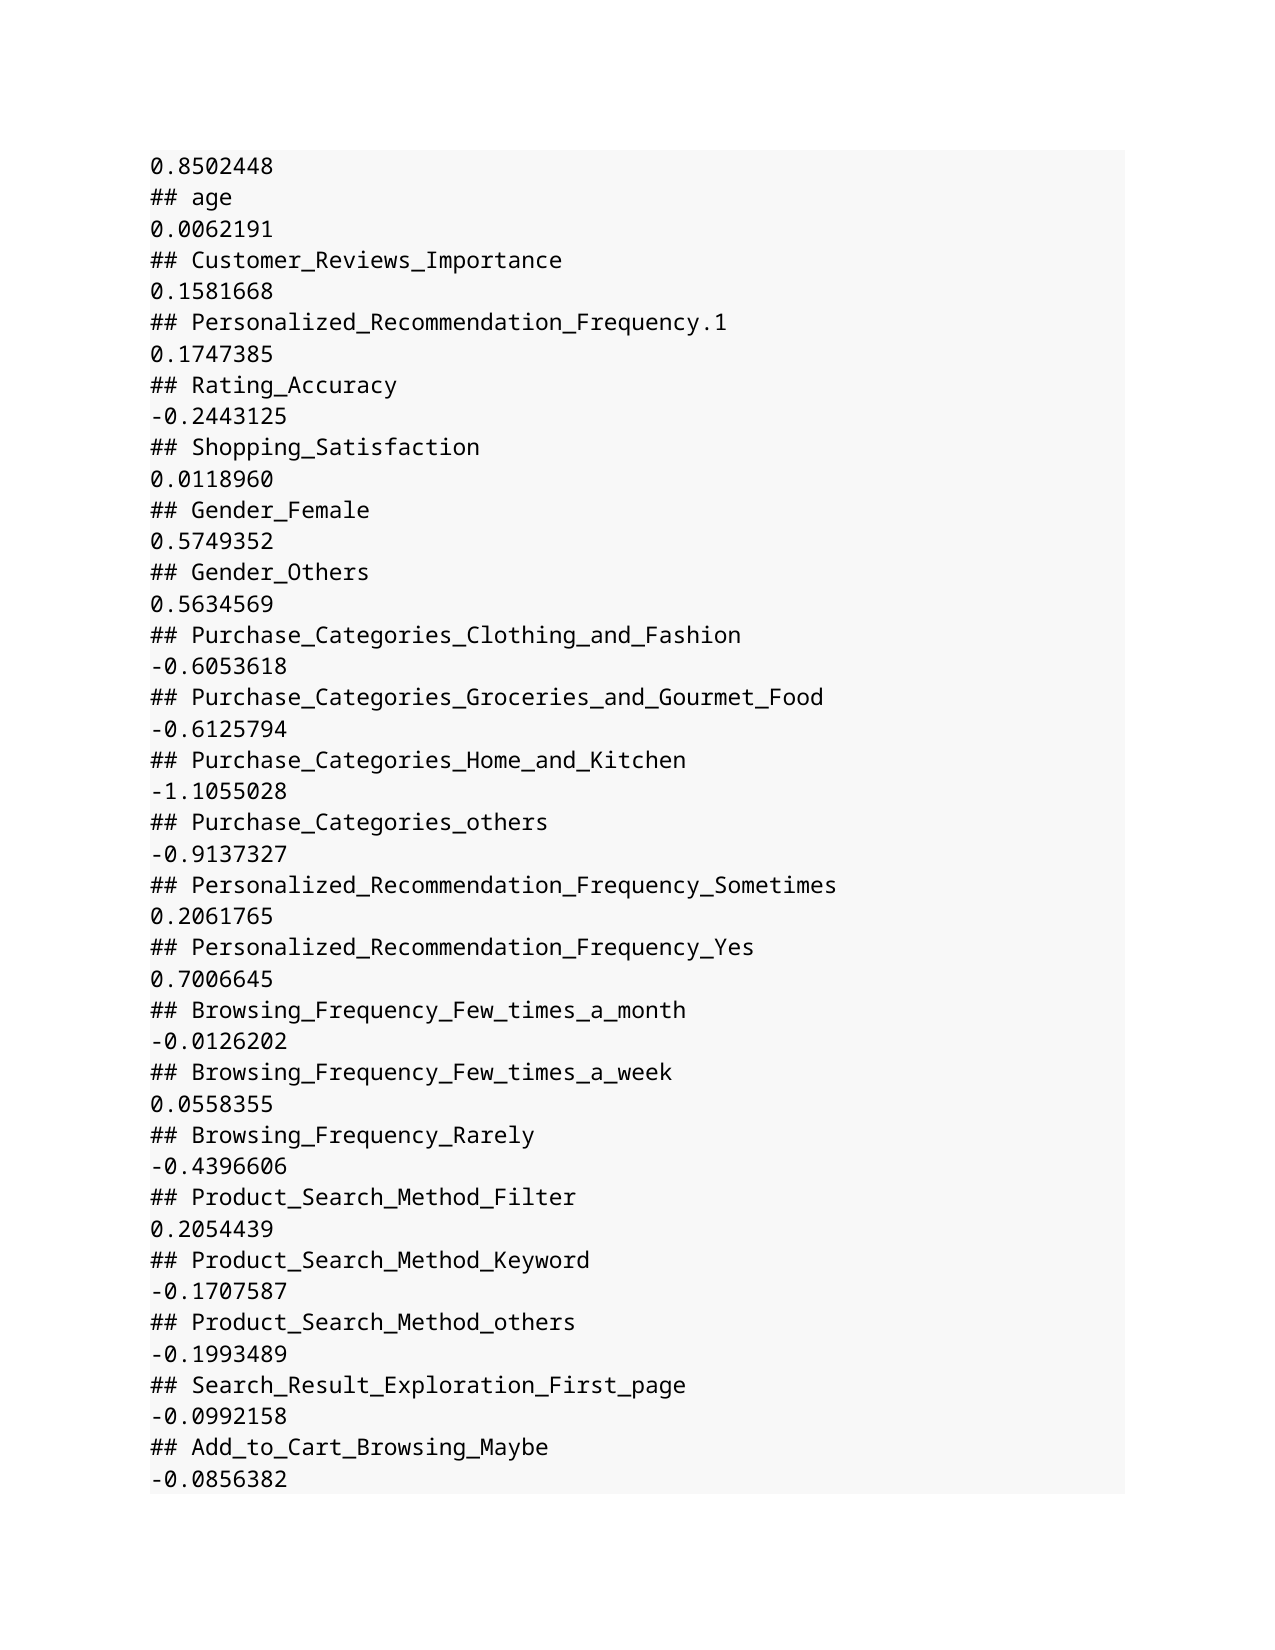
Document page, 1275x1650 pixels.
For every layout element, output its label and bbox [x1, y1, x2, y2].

text [150, 150, 1125, 1494]
